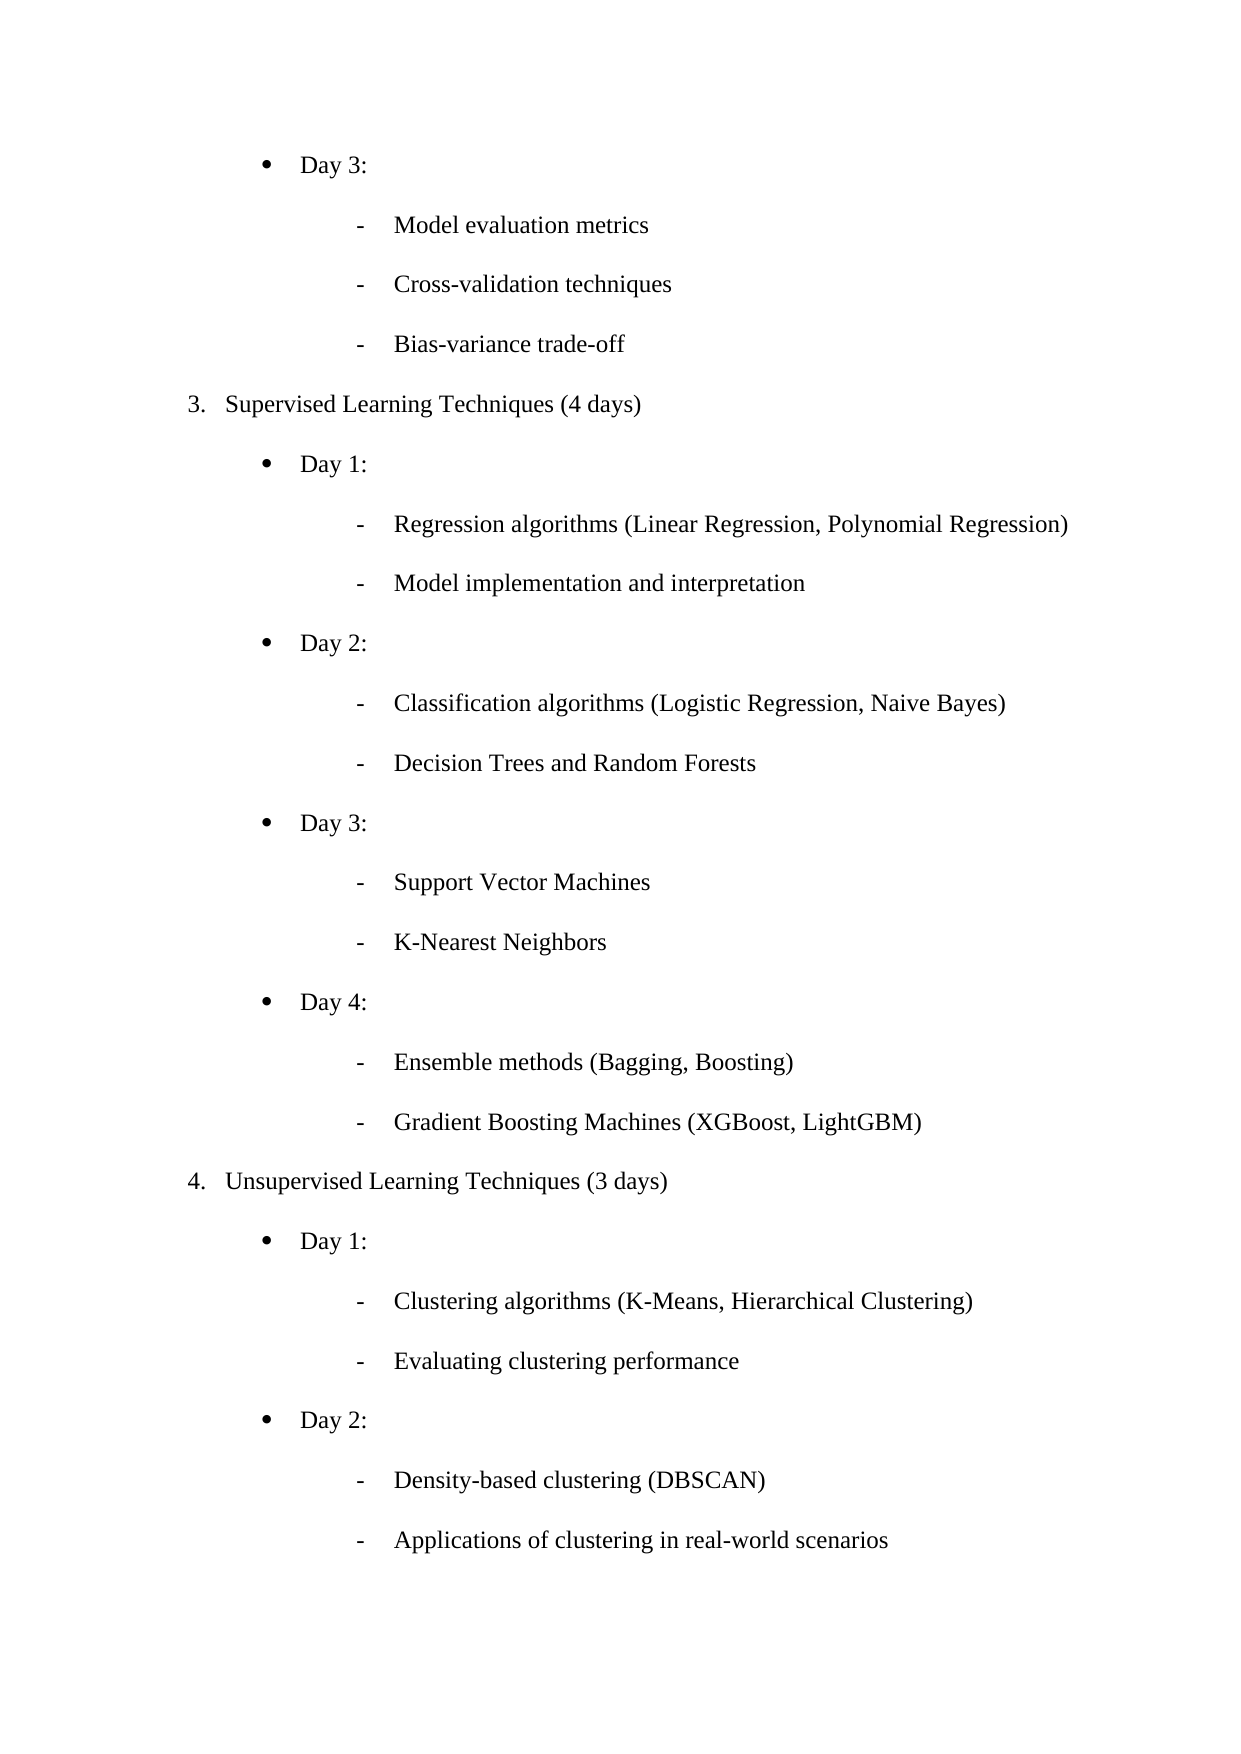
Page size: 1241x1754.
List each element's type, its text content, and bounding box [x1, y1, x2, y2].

list Density-based clustering (DBSCAN) [356, 1465, 1090, 1494]
list Day 4: [262, 987, 1090, 1016]
list Day 2: [262, 628, 1090, 657]
list Applications of clustering in real-world scenarios [356, 1525, 1090, 1554]
list Day 1: [262, 449, 1090, 478]
list Classification algorithms (Logistic Regression, Naive Bayes) [356, 688, 1090, 717]
list Clustering algorithms (K-Means, Hierarchical Clustering) [356, 1286, 1090, 1315]
list Regression algorithms (Linear Regression, Polynomial Regression) [356, 509, 1090, 537]
list Day 3: [262, 808, 1090, 836]
list Ensemble methods (Bagging, Boosting) [356, 1047, 1090, 1076]
list Supervised Learning Techniques (4 days) [187, 389, 1090, 418]
list Bias-variance trade-off [356, 329, 1090, 358]
list Cross-validation techniques [356, 269, 1090, 298]
list Model evaluation metrics [356, 210, 1090, 238]
list Evaluating clustering performance [356, 1346, 1090, 1374]
list Day 1: [262, 1226, 1090, 1255]
list Unsupervised Learning Techniques (3 days) [187, 1166, 1090, 1195]
list Decision Trees and Random Forests [356, 748, 1090, 777]
list Model implementation and interpretation [356, 568, 1090, 597]
list Day 3: [262, 150, 1090, 179]
list Day 2: [262, 1406, 1090, 1434]
list K-Nearest Neighbors [356, 927, 1090, 956]
list Support Vector Machines [356, 867, 1090, 896]
list Gradient Boosting Machines (XGBoost, LightGBM) [356, 1107, 1090, 1135]
